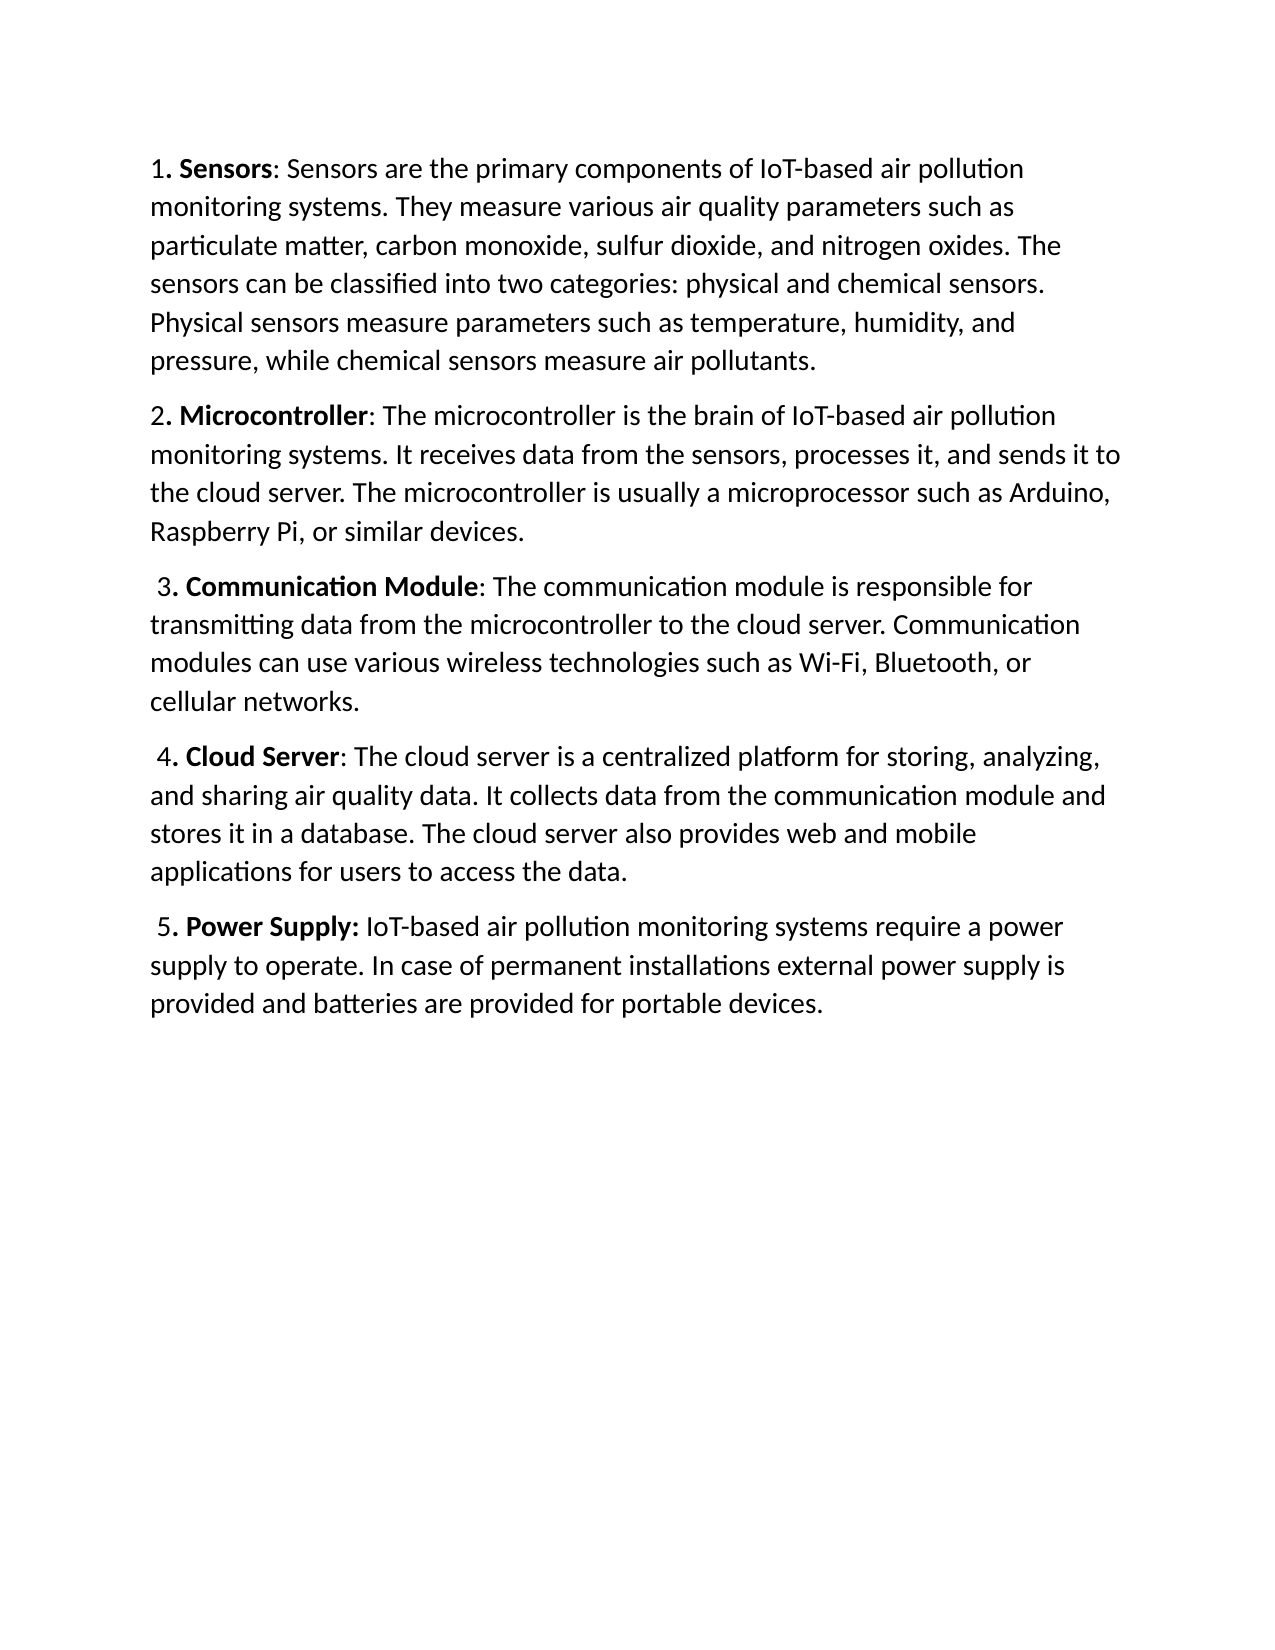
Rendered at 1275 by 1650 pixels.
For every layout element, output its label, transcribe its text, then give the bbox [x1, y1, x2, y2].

text 1. Sensors: Sensors are the primary components of IoT-based air pollution monitoring systems. They measure various air quality parameters such as particulate matter, carbon monoxide, sulfur dioxide, and nitrogen oxides. The sensors can be classified into two categories: physical and chemical sensors. Physical sensors measure parameters such as temperature, humidity, and pressure, while chemical sensors measure air pollutants. [150, 150, 1125, 378]
text 5. Power Supply: IoT-based air pollution monitoring systems require a power supply to operate. In case of permanent installations external power supply is provided and batteries are provided for portable devices. [150, 908, 1125, 1021]
text 4. Cloud Server: The cloud server is a centralized platform for storing, analyzing, and sharing air quality data. It collects data from the communication module and stores it in a database. The cloud server also provides web and mobile applications for users to access the data. [150, 738, 1125, 889]
text 3. Communication Module: The communication module is responsible for transmitting data from the microcontroller to the cloud server. Communication modules can use various wireless technologies such as Wi-Fi, Bluetooth, or cellular networks. [150, 568, 1125, 719]
text 2. Microcontroller: The microcontroller is the brain of IoT-based air pollution monitoring systems. It receives data from the sensors, processes it, and sends it to the cloud server. The microcontroller is usually a microprocessor such as Arduino, Raspberry Pi, or similar devices. [150, 397, 1125, 548]
